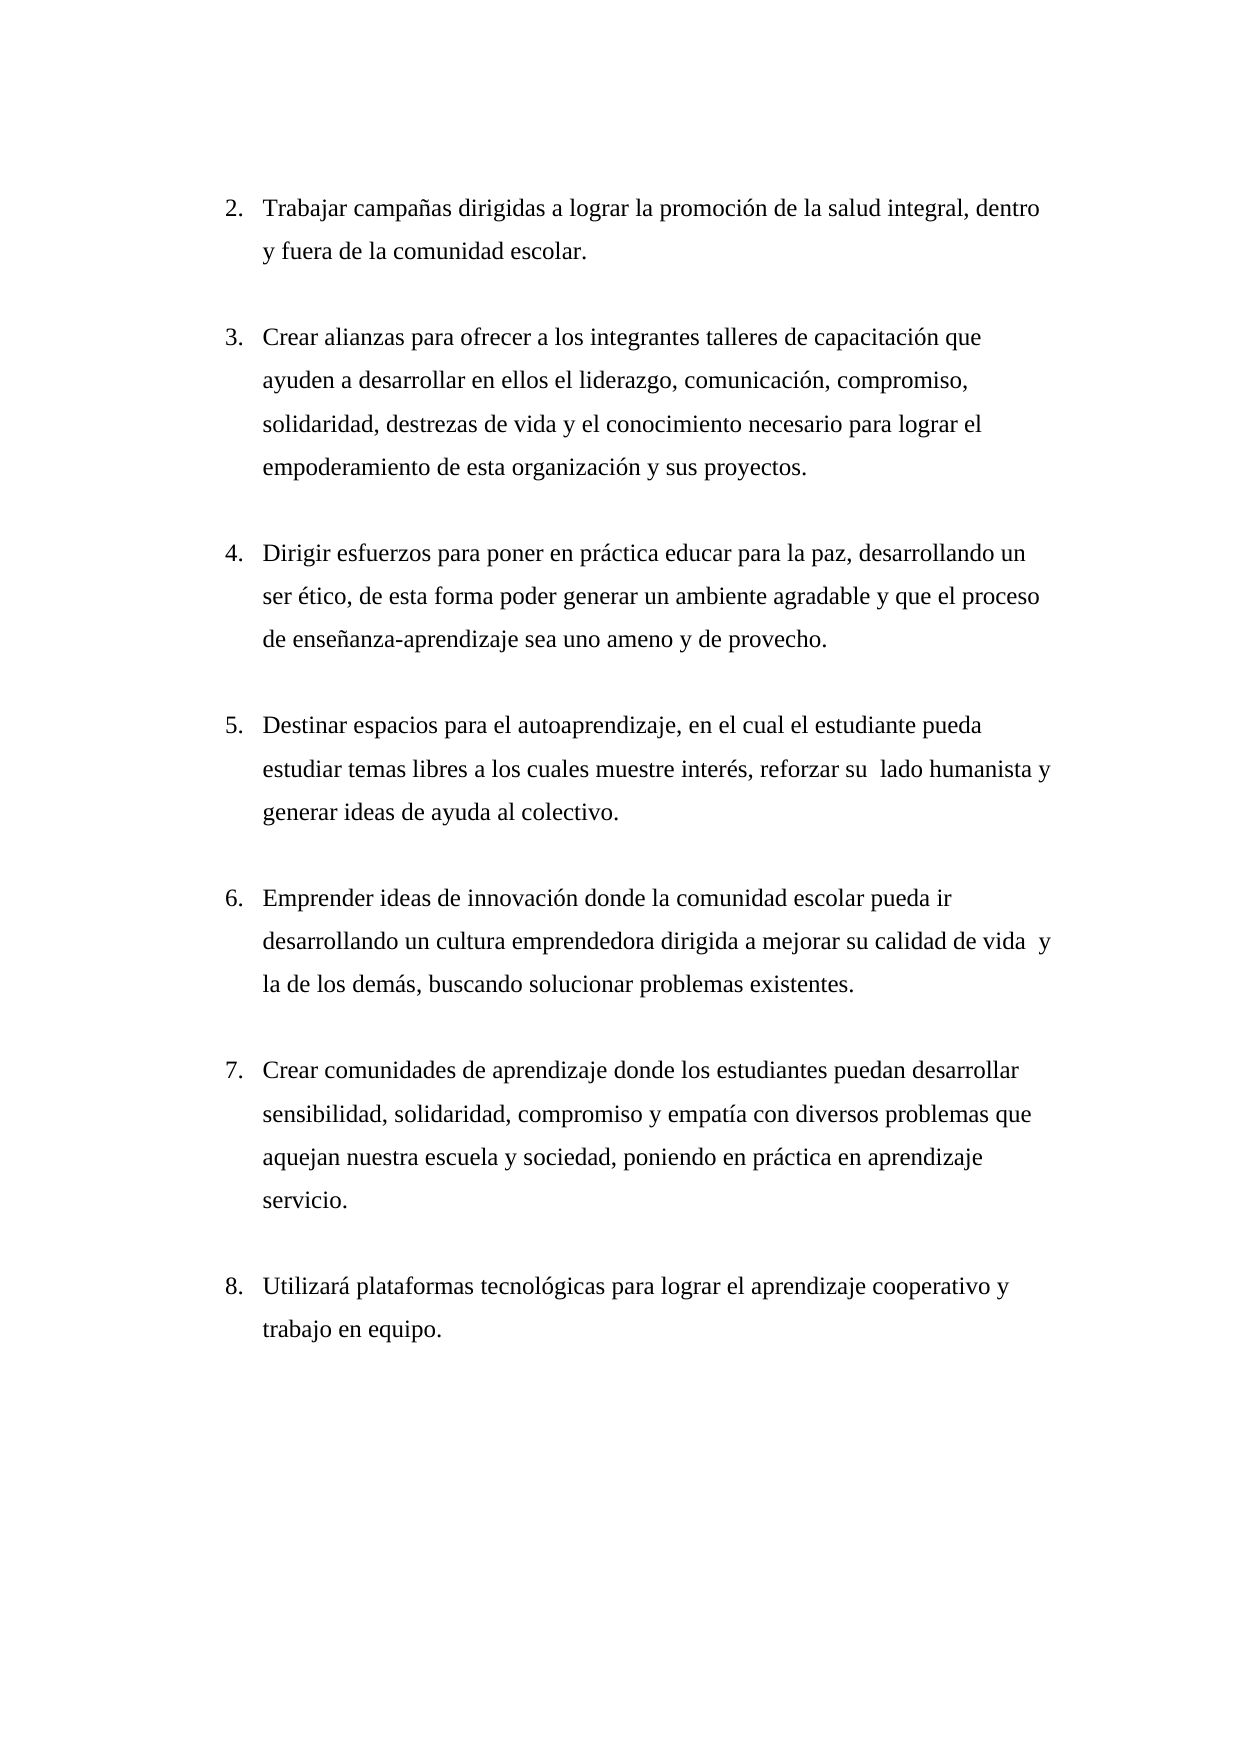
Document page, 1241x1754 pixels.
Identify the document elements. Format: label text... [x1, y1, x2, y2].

list Crear alianzas para ofrecer a los integrantes talleres de capacitación que ayuden a desarrollar en ellos el liderazgo, comunicación, compromiso, solidaridad, destrezas de vida y el conocimiento necesario para lograr el empoderamiento de esta organización y sus proyectos. [225, 322, 1053, 481]
list Trabajar campañas dirigidas a lograr la promoción de la salud integral, dentro y fuera de la comunidad escolar. [225, 193, 1053, 265]
list Crear comunidades de aprendizaje donde los estudiantes puedan desarrollar sensibilidad, solidaridad, compromiso y empatía con diversos problemas que aquejan nuestra escuela y sociedad, poniendo en práctica en aprendizaje servicio. [225, 1056, 1053, 1214]
list Emprender ideas de innovación donde la comunidad escolar pueda ir desarrollando un cultura emprendedora dirigida a mejorar su calidad de vida y la de los demás, buscando solucionar problemas existentes. [225, 883, 1053, 998]
list Utilizará plataformas tecnológicas para lograr el aprendizaje cooperativo y trabajo en equipo. [225, 1271, 1053, 1343]
list Dirigir esfuerzos para poner en práctica educar para la paz, desarrollando un ser ético, de esta forma poder generar un ambiente agradable y que el proceso de enseñanza-aprendizaje sea uno ameno y de provecho. [225, 538, 1053, 653]
list Destinar espacios para el autoaprendizaje, en el cual el estudiante pueda estudiar temas libres a los cuales muestre interés, reforzar su lado humanista y generar ideas de ayuda al colectivo. [225, 711, 1053, 826]
